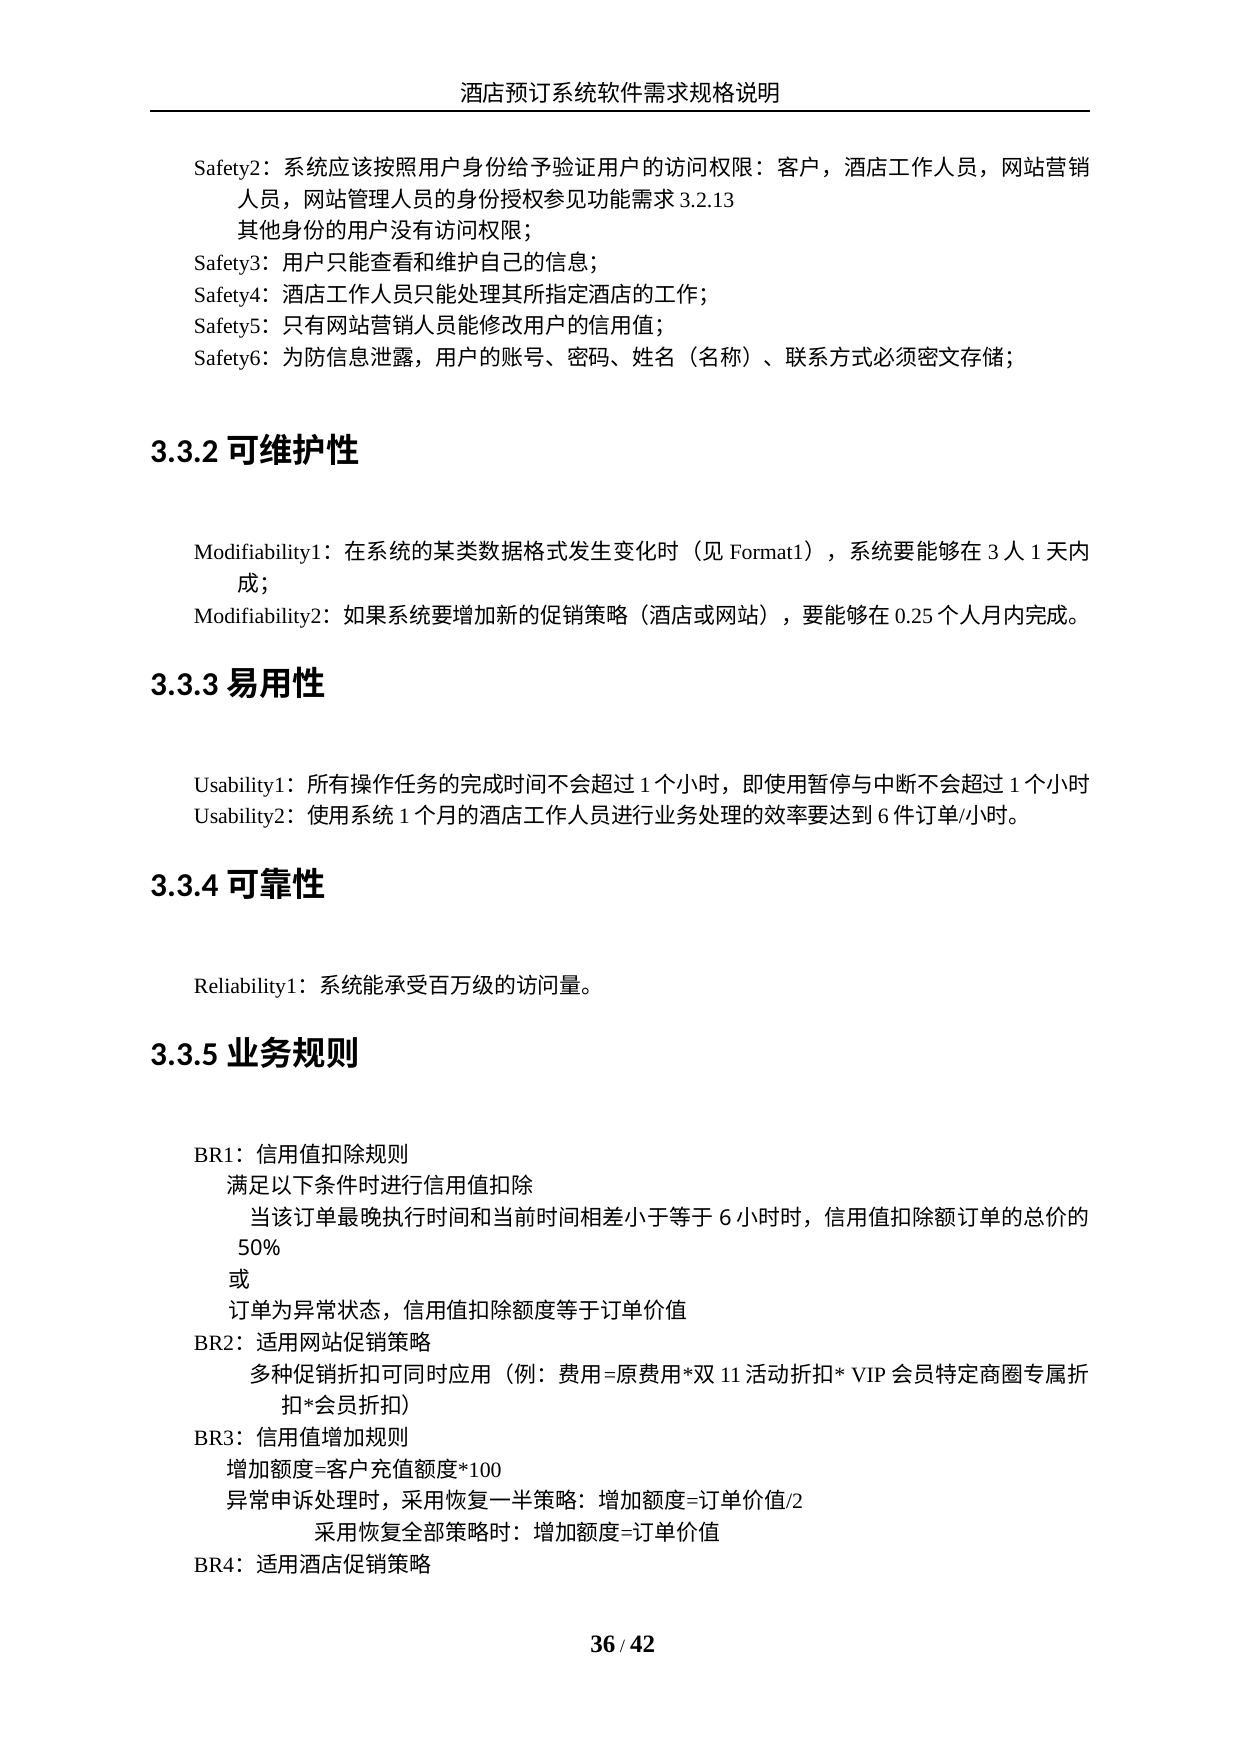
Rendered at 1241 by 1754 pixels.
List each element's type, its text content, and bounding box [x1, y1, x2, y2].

text 订单为异常状态，信用值扣除额度等于订单价值 [194, 1293, 1090, 1325]
text 异常申诉处理时，采用恢复一半策略：增加额度=订单价值/2 [194, 1483, 1090, 1515]
subtitle 3.3.2 可维护性 [150, 424, 1090, 472]
text Usability1：所有操作任务的完成时间不会超过1个小时，即使用暂停与中断不会超过1个小时 [150, 767, 1090, 798]
text BR2：适用网站促销策略 [194, 1325, 1090, 1357]
text 增加额度=客户充值额度*100 [194, 1452, 1090, 1483]
text 采用恢复全部策略时：增加额度=订单价值 [194, 1515, 1090, 1547]
subtitle 3.3.5 业务规则 [150, 1026, 1090, 1075]
subtitle 3.3.4 可靠性 [150, 857, 1090, 906]
text 其他身份的用户没有访问权限； [237, 213, 1090, 245]
text 或 [194, 1262, 1090, 1293]
text BR4：适用酒店促销策略 [194, 1547, 1090, 1578]
text Safety4：酒店工作人员只能处理其所指定酒店的工作； [194, 277, 1090, 308]
text Safety5：只有网站营销人员能修改用户的信用值； [194, 308, 1090, 340]
text Usability2：使用系统1个月的酒店工作人员进行业务处理的效率要达到6件订单/小时。 [150, 798, 1090, 830]
text Safety2：系统应该按照用户身份给予验证用户的访问权限：客户，酒店工作人员，网站营销人员，网站管理人员的身份授权参见功能需求3.2.13 [194, 150, 1090, 213]
text BR1：信用值扣除规则 [194, 1137, 1090, 1168]
text 多种促销折扣可同时应用（例：费用=原费用*双11活动折扣* VIP会员特定商圈专属折扣*会员折扣） [237, 1357, 1090, 1420]
text Modifiability2：如果系统要增加新的促销策略（酒店或网站），要能够在0.25个人月内完成。 [194, 598, 1090, 629]
text Modifiability1：在系统的某类数据格式发生变化时（见Format1），系统要能够在3人1天内成； [194, 534, 1090, 598]
text Safety6：为防信息泄露，用户的账号、密码、姓名（名称）、联系方式必须密文存储； [194, 340, 1090, 372]
text 满足以下条件时进行信用值扣除 [194, 1168, 1090, 1200]
text Safety3：用户只能查看和维护自己的信息； [194, 245, 1090, 277]
text BR3：信用值增加规则 [194, 1420, 1090, 1452]
text Reliability1：系统能承受百万级的访问量。 [194, 968, 1090, 999]
subtitle 3.3.3 易用性 [150, 656, 1090, 705]
text 当该订单最晚执行时间和当前时间相差小于等于6小时时，信用值扣除额订单的总价的50% [194, 1200, 1090, 1262]
